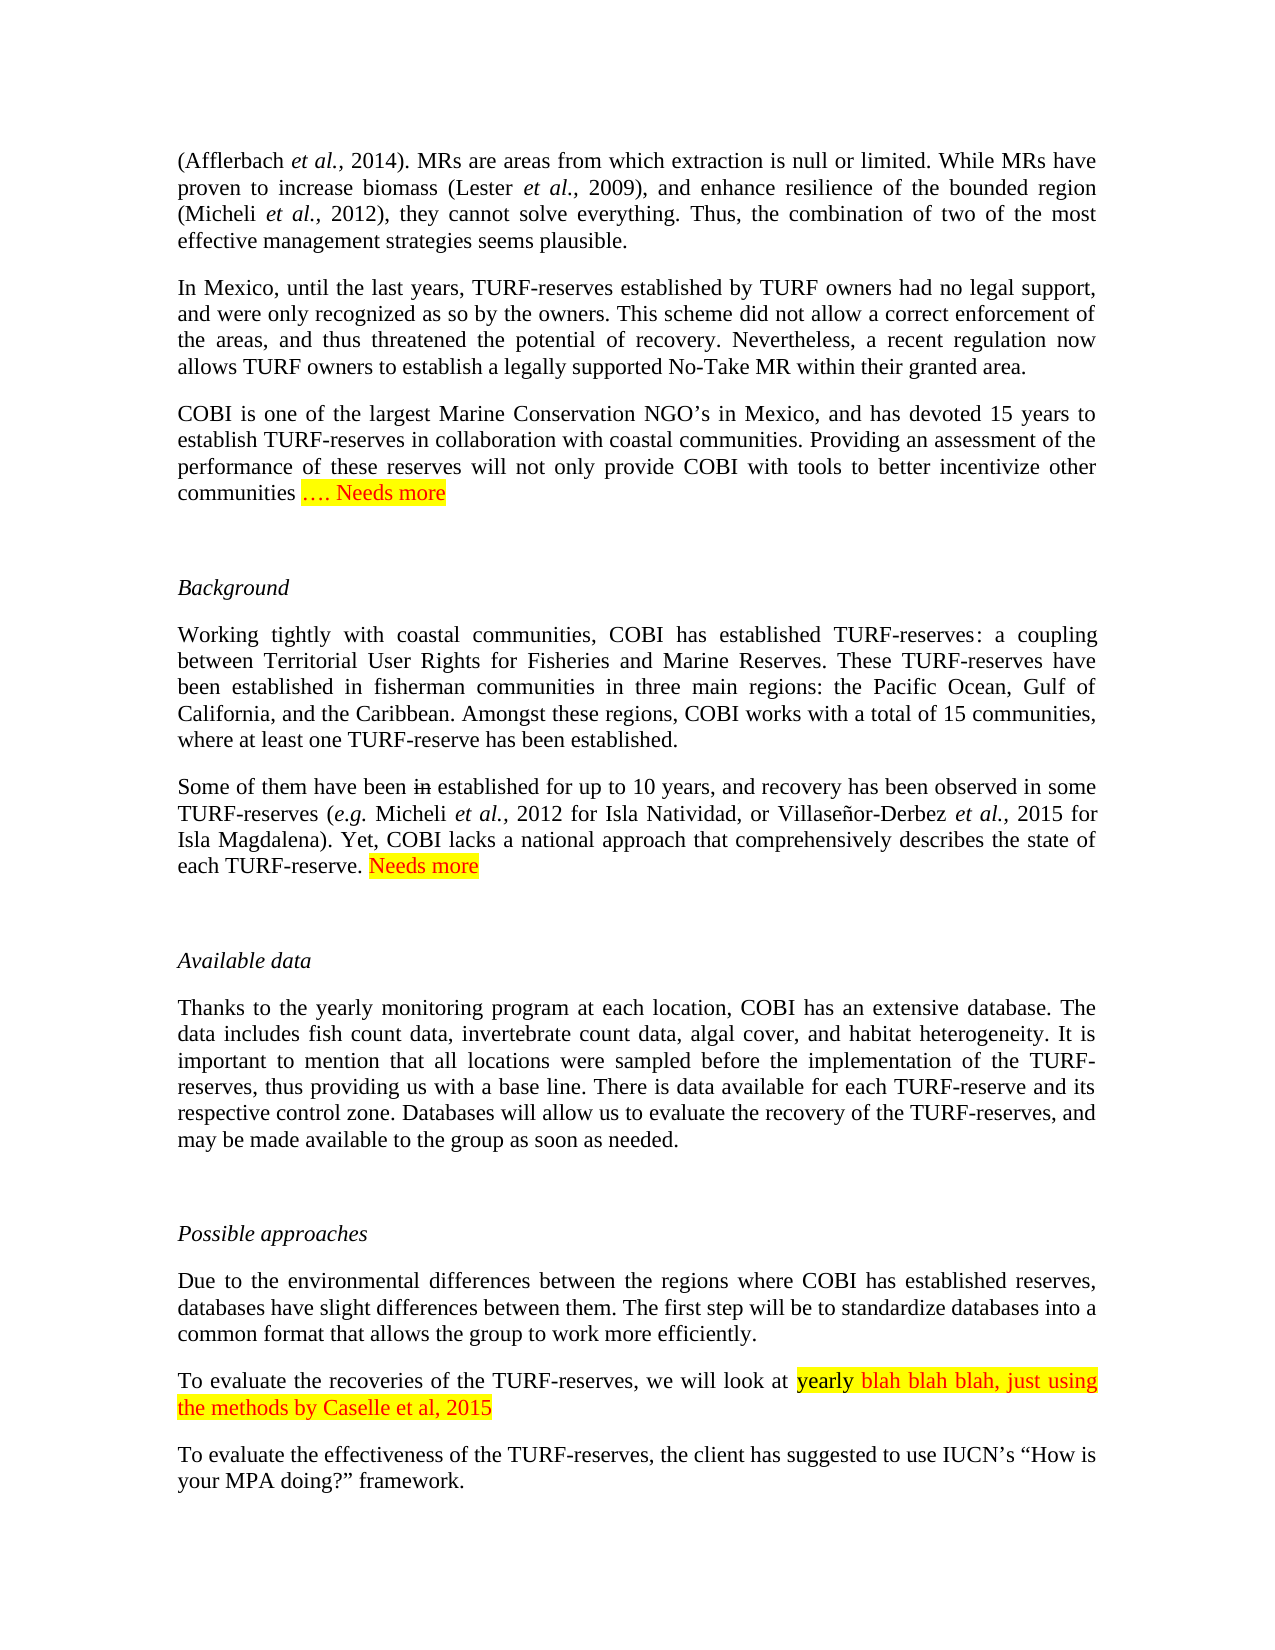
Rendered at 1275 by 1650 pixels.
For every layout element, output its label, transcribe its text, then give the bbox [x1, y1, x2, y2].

text In Mexico, until the last years, TURF-reserves established by TURF owners had no legal support, and were only recognized as so by the owners. This scheme did not allow a correct enforcement of the areas, and thus threatened the potential of recovery. Nevertheless, a recent regulation now allows TURF owners to establish a legally supported No-Take MR within their granted area. [177, 274, 1098, 379]
text Working tightly with coastal communities, COBI has established TURF-reserves: a coupling between Territorial User Rights for Fisheries and Marine Reserves. These TURF-reserves have been established in fisherman communities in three main regions: the Pacific Ocean, Gulf of California, and the Caribbean. Amongst these regions, COBI works with a total of 15 communities, where at least one TURF-reserve has been established. [177, 621, 1098, 752]
text Background [177, 573, 1098, 600]
text Some of them have been in established for up to 10 years, and recovery has been observed in some TURF-reserves (e.g. Micheli et al., 2012 for Isla Natividad, or Villaseñor-Derbez et al., 2015 for Isla Magdalena). Yet, COBI lacks a national approach that comprehensively describes the state of each TURF-reserve. Needs more [177, 773, 1098, 879]
text To evaluate the effectiveness of the TURF-reserves, the client has suggested to use IUCN’s “How is your MPA doing?” framework. [177, 1441, 1098, 1493]
text Due to the environmental differences between the regions where COBI has established reserves, databases have slight differences between them. The first step will be to standardize databases into a common format that allows the group to work more efficiently. [177, 1267, 1098, 1346]
text COBI is one of the largest Marine Conservation NGO’s in Mexico, and has devoted 15 years to establish TURF-reserves in collaboration with coastal communities. Providing an assessment of the performance of these reserves will not only provide COBI with tools to better incentivize other communities …. Needs more [177, 400, 1098, 506]
text Available data [177, 947, 1098, 973]
text Possible approaches [177, 1220, 1098, 1246]
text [177, 148, 1098, 253]
text Thanks to the yearly monitoring program at each location, COBI has an extensive database. The data includes fish count data, invertebrate count data, algal cover, and habitat heterogeneity. It is important to mention that all locations were sampled before the implementation of the TURF-reserves, thus providing us with a base line. There is data available for each TURF-reserve and its respective control zone. Databases will allow us to evaluate the recovery of the TURF-reserves, and may be made available to the group as soon as needed. [177, 994, 1098, 1152]
text To evaluate the recoveries of the TURF-reserves, we will look at yearly blah blah blah, just using the methods by Caselle et al, 2015 [177, 1367, 1098, 1420]
